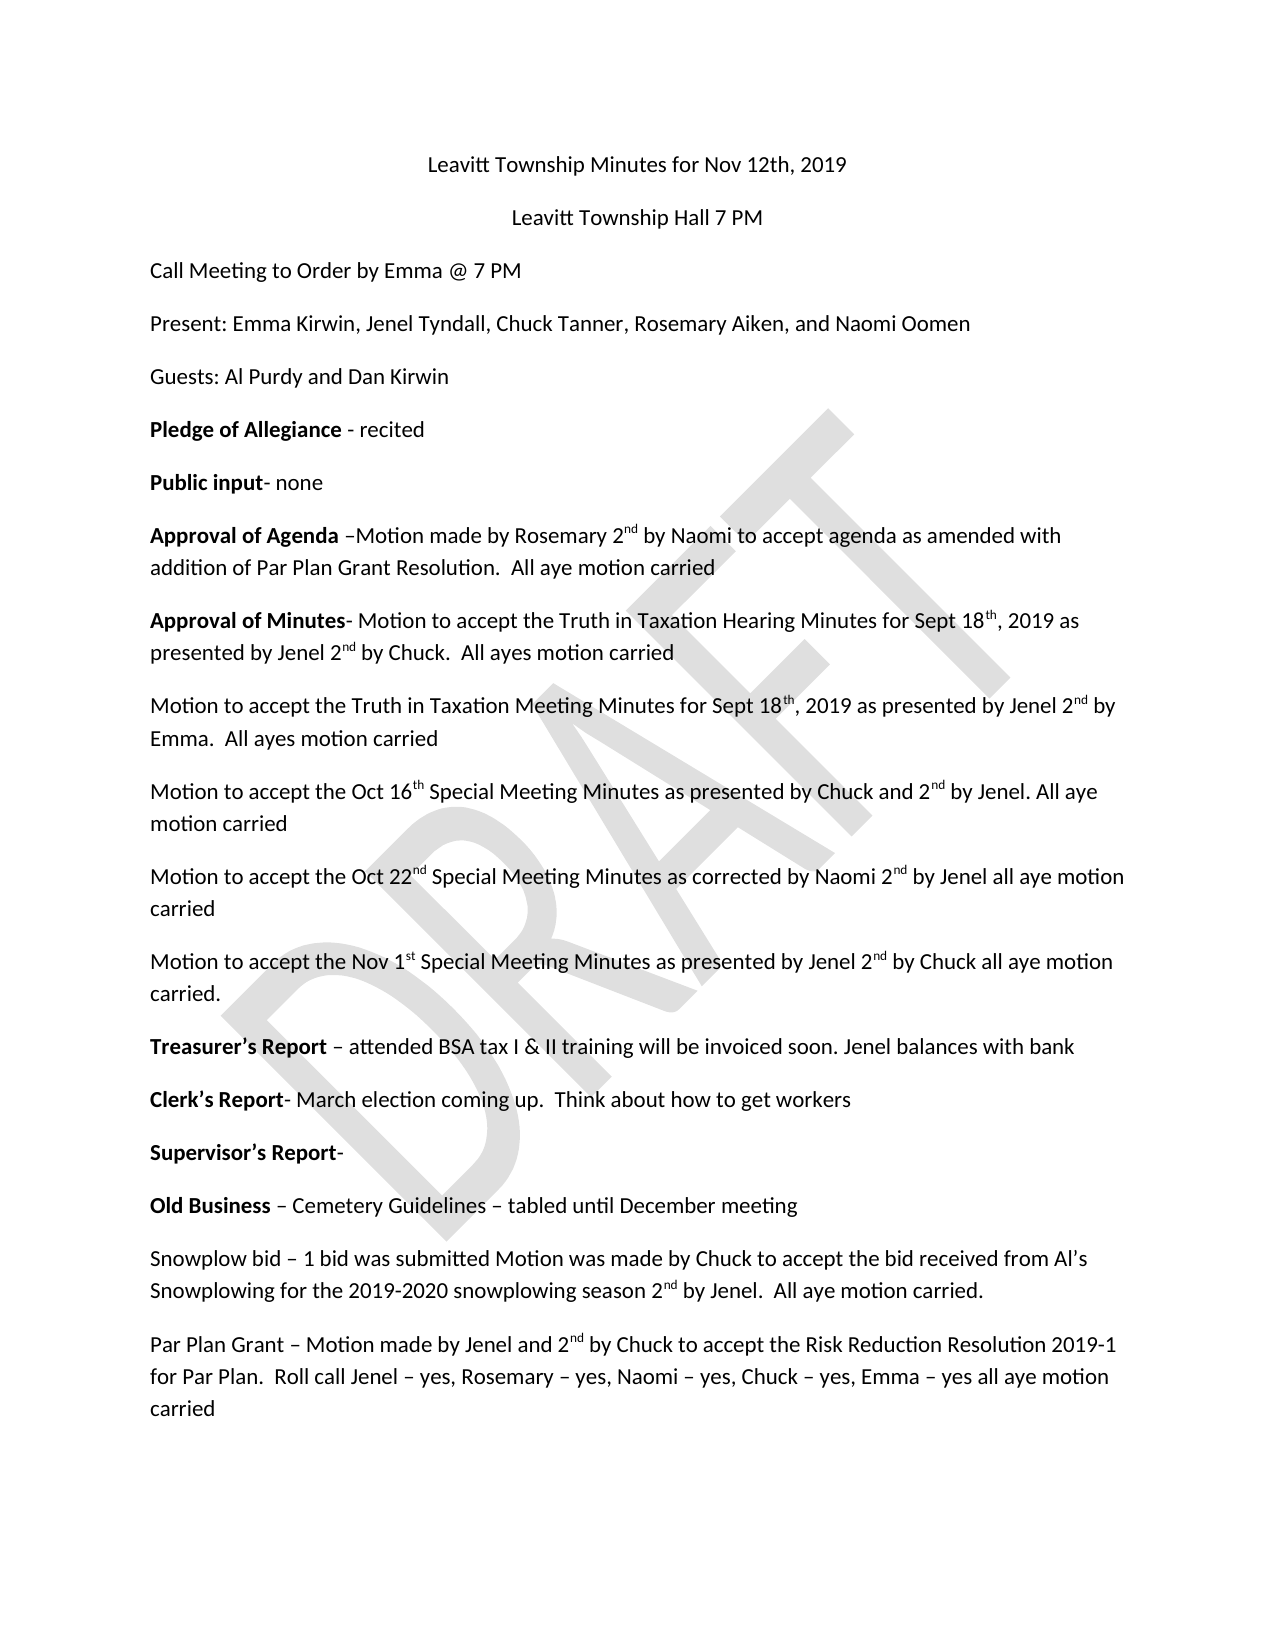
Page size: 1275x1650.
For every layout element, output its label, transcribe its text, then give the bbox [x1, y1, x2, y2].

text Present: Emma Kirwin, Jenel Tyndall, Chuck Tanner, Rosemary Aiken, and Naomi Oomen [150, 309, 1125, 337]
text Public input- none [150, 468, 1125, 496]
text Approval of Agenda –Motion made by Rosemary 2nd by Naomi to accept agenda as amended with addition of Par Plan Grant Resolution. All aye motion carried [150, 521, 1125, 581]
text Snowplow bid – 1 bid was submitted Motion was made by Chuck to accept the bid received from Al’s Snowplowing for the 2019-2020 snowplowing season 2nd by Jenel. All aye motion carried. [150, 1244, 1125, 1305]
text Par Plan Grant – Motion made by Jenel and 2nd by Chuck to accept the Risk Reduction Resolution 2019-1 for Par Plan. Roll call Jenel – yes, Rosemary – yes, Naomi – yes, Chuck – yes, Emma – yes all aye motion carried [150, 1330, 1125, 1422]
text Motion to accept the Oct 16th Special Meeting Minutes as presented by Chuck and 2nd by Jenel. All aye motion carried [150, 777, 1125, 837]
text Pledge of Allegiance - recited [150, 415, 1125, 443]
text Leavitt Township Minutes for Nov 12th, 2019 [150, 150, 1125, 178]
text Guests: Al Purdy and Dan Kirwin [150, 362, 1125, 390]
text Motion to accept the Oct 22nd Special Meeting Minutes as corrected by Naomi 2nd by Jenel all aye motion carried [150, 862, 1125, 922]
text Supervisor’s Report- [150, 1138, 1125, 1166]
text Approval of Minutes- Motion to accept the Truth in Taxation Hearing Minutes for Sept 18th, 2019 as presented by Jenel 2nd by Chuck. All ayes motion carried [150, 606, 1125, 667]
text Leavitt Township Hall 7 PM [150, 203, 1125, 231]
text Call Meeting to Order by Emma @ 7 PM [150, 256, 1125, 284]
text Motion to accept the Truth in Taxation Meeting Minutes for Sept 18th, 2019 as presented by Jenel 2nd by Emma. All ayes motion carried [150, 692, 1125, 752]
text Clerk’s Report- March election coming up. Think about how to get workers [150, 1085, 1125, 1113]
text Motion to accept the Nov 1st Special Meeting Minutes as presented by Jenel 2nd by Chuck all aye motion carried. [150, 947, 1125, 1007]
text Old Business – Cemetery Guidelines – tabled until December meeting [150, 1191, 1125, 1219]
text Treasurer’s Report – attended BSA tax I & II training will be invoiced soon. Jenel balances with bank [150, 1032, 1125, 1060]
